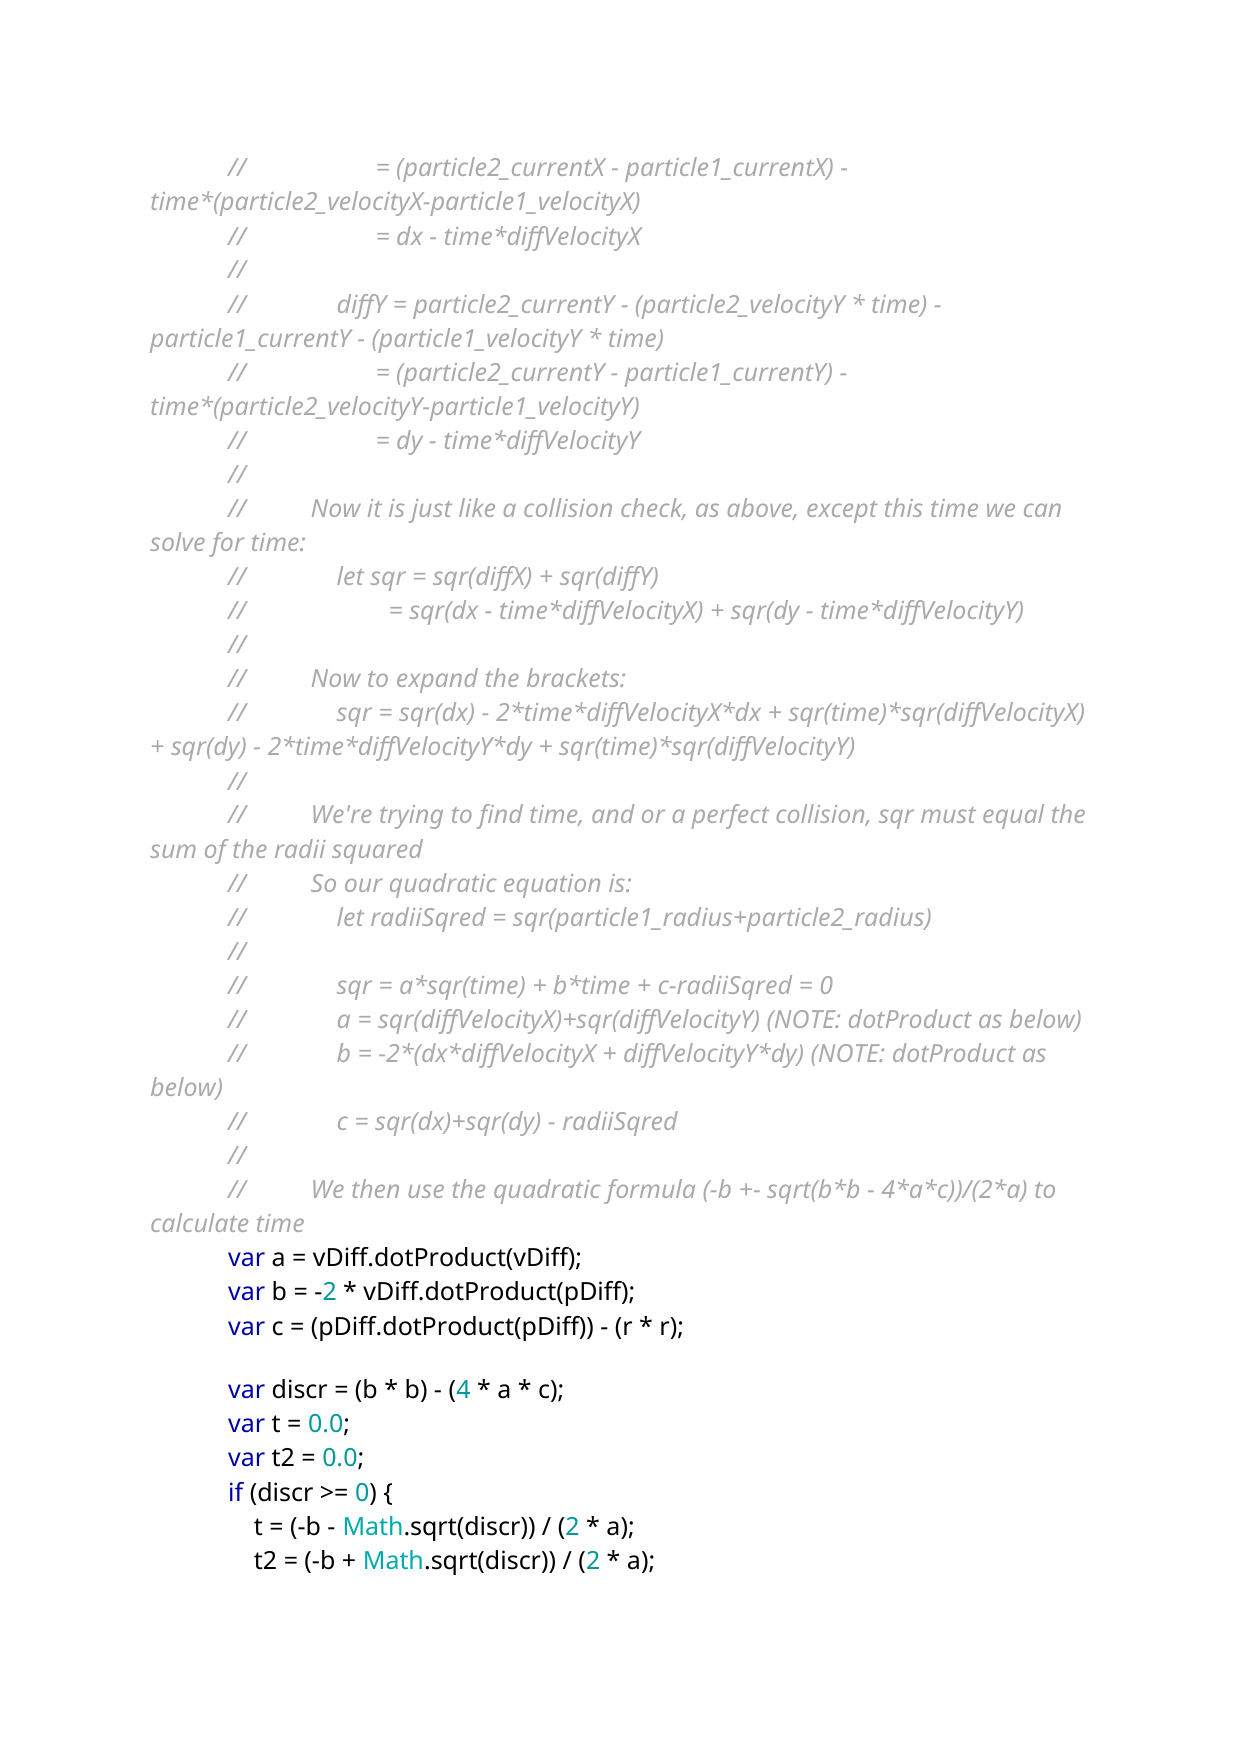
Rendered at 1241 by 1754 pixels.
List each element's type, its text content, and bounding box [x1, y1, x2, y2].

text // [150, 933, 1090, 967]
text // [150, 627, 1090, 661]
text if (discr >= 0) { [150, 1474, 1090, 1508]
text // [150, 252, 1090, 286]
text // = dy - time*diffVelocityY [150, 422, 1090, 457]
text // We're trying to find time, and or a perfect collision, sqr must equal the sum of the radii squared [150, 797, 1090, 865]
text // = (particle2_currentX - particle1_currentX) - time*(particle2_velocityX-particle1_velocityX) [150, 150, 1090, 218]
text // let radiiSqred = sqr(particle1_radius+particle2_radius) [150, 899, 1090, 933]
text // = (particle2_currentY - particle1_currentY) - time*(particle2_velocityY-particle1_velocityY) [150, 354, 1090, 422]
text var c = (pDiff.dotProduct(pDiff)) - (r * r); [150, 1308, 1090, 1342]
text // [150, 1138, 1090, 1172]
text // let sqr = sqr(diffX) + sqr(diffY) [150, 559, 1090, 593]
text // a = sqr(diffVelocityX)+sqr(diffVelocityY) (NOTE: dotProduct as below) [150, 1002, 1090, 1036]
text // = sqr(dx - time*diffVelocityX) + sqr(dy - time*diffVelocityY) [150, 593, 1090, 627]
text var t2 = 0.0; [150, 1440, 1090, 1474]
text t2 = (-b + Math.sqrt(discr)) / (2 * a); [150, 1542, 1090, 1576]
text var discr = (b * b) - (4 * a * c); [150, 1372, 1090, 1406]
text // [150, 763, 1090, 797]
text // c = sqr(dx)+sqr(dy) - radiiSqred [150, 1104, 1090, 1138]
text // We then use the quadratic formula (-b +- sqrt(b*b - 4*a*c))/(2*a) to calculate time [150, 1172, 1090, 1240]
text // sqr = sqr(dx) - 2*time*diffVelocityX*dx + sqr(time)*sqr(diffVelocityX) + sqr(dy) - 2*time*diffVelocityY*dy + sqr(time)*sqr(diffVelocityY) [150, 695, 1090, 763]
text // = dx - time*diffVelocityX [150, 218, 1090, 252]
text // Now to expand the brackets: [150, 661, 1090, 695]
text var b = -2 * vDiff.dotProduct(pDiff); [150, 1274, 1090, 1308]
text // diffY = particle2_currentY - (particle2_velocityY * time) - particle1_currentY - (particle1_velocityY * time) [150, 286, 1090, 354]
text // Now it is just like a collision check, as above, except this time we can solve for time: [150, 491, 1090, 559]
text t = (-b - Math.sqrt(discr)) / (2 * a); [150, 1508, 1090, 1542]
text // b = -2*(dx*diffVelocityX + diffVelocityY*dy) (NOTE: dotProduct as below) [150, 1036, 1090, 1104]
text // sqr = a*sqr(time) + b*time + c-radiiSqred = 0 [150, 967, 1090, 1002]
text // [150, 457, 1090, 491]
text var t = 0.0; [150, 1406, 1090, 1440]
text // So our quadratic equation is: [150, 865, 1090, 899]
text var a = vDiff.dotProduct(vDiff); [150, 1240, 1090, 1274]
